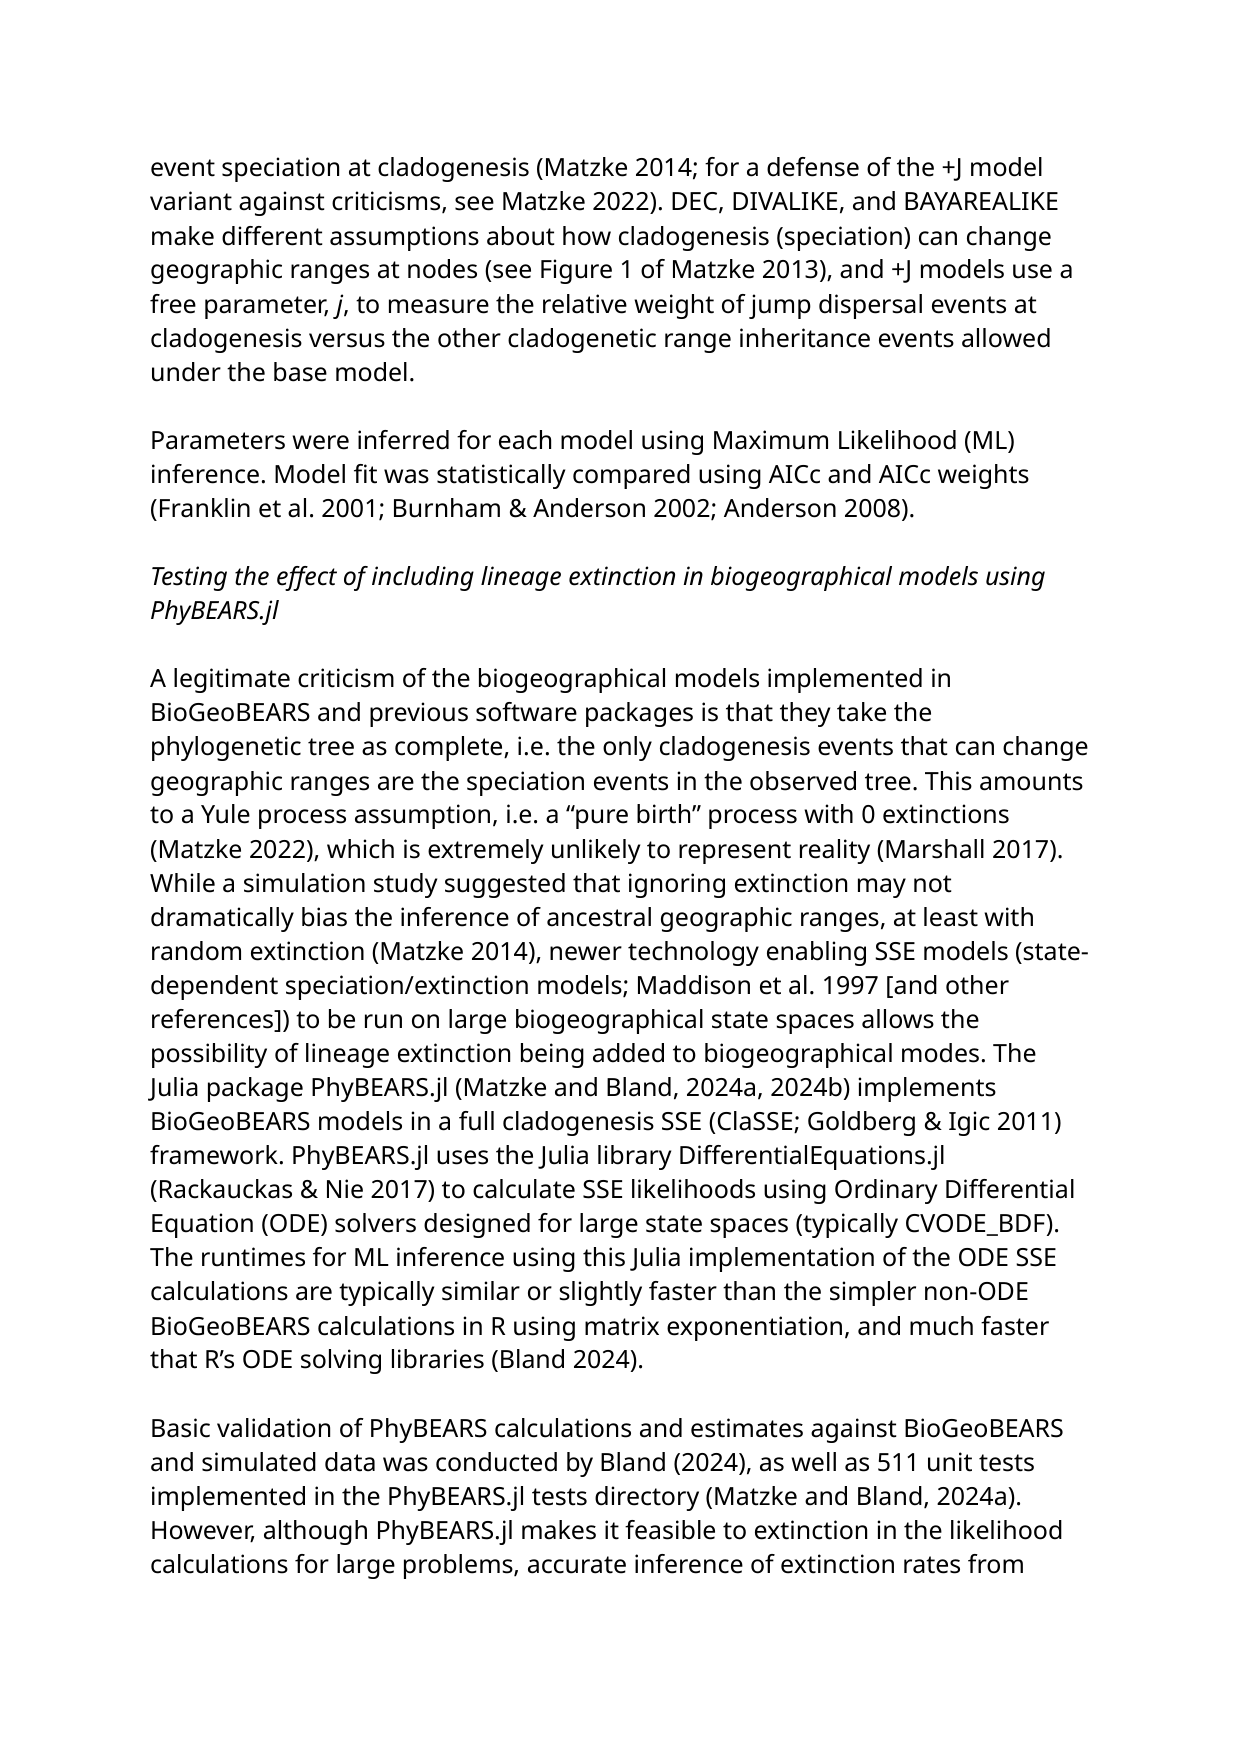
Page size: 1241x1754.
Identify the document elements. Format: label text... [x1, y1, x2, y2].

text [150, 150, 1090, 388]
text Testing the effect of including lineage extinction in biogeographical models using PhyBEARS.jl [150, 559, 1090, 627]
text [150, 1410, 1090, 1581]
text Parameters were inferred for each model using Maximum Likelihood (ML) inference. Model fit was statistically compared using AICc and AICc weights (Franklin et al. 2001; Burnham & Anderson 2002; Anderson 2008). [150, 422, 1090, 525]
text A legitimate criticism of the biogeographical models implemented in BioGeoBEARS and previous software packages is that they take the phylogenetic tree as complete, i.e. the only cladogenesis events that can change geographic ranges are the speciation events in the observed tree. This amounts to a Yule process assumption, i.e. a “pure birth” process with 0 extinctions (Matzke 2022), which is extremely unlikely to represent reality (Marshall 2017). While a simulation study suggested that ignoring extinction may not dramatically bias the inference of ancestral geographic ranges, at least with random extinction (Matzke 2014), newer technology enabling SSE models (state-dependent speciation/extinction models; Maddison et al. 1997 [and other references]) to be run on large biogeographical state spaces allows the possibility of lineage extinction being added to biogeographical modes. The Julia package PhyBEARS.jl (Matzke and Bland, 2024a, 2024b) implements BioGeoBEARS models in a full cladogenesis SSE (ClaSSE; Goldberg & Igic 2011) framework. PhyBEARS.jl uses the Julia library DifferentialEquations.jl (Rackauckas & Nie 2017) to calculate SSE likelihoods using Ordinary Differential Equation (ODE) solvers designed for large state spaces (typically CVODE_BDF). The runtimes for ML inference using this Julia implementation of the ODE SSE calculations are typically similar or slightly faster than the simpler non-ODE BioGeoBEARS calculations in R using matrix exponentiation, and much faster that R’s ODE solving libraries (Bland 2024). [150, 661, 1090, 1376]
